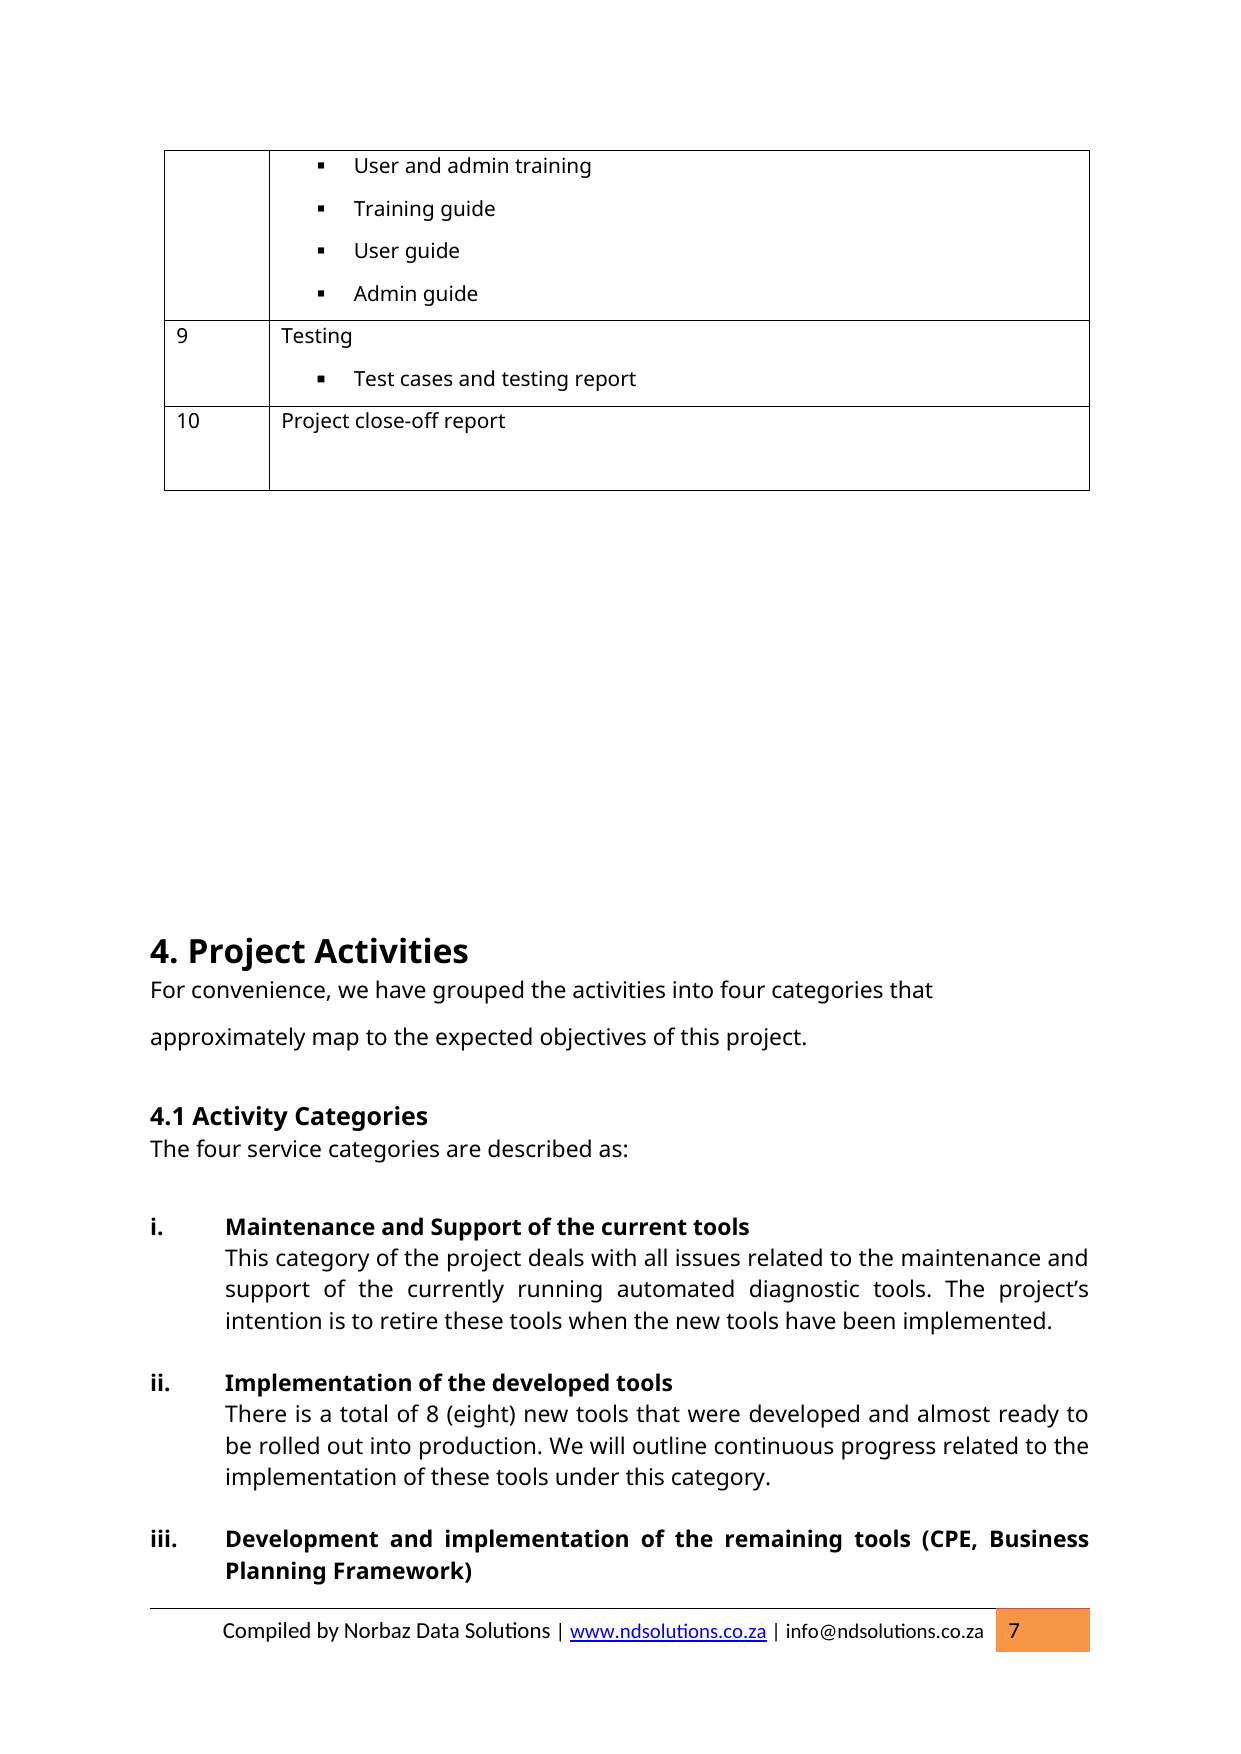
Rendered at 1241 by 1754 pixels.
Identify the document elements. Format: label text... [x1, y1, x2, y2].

list Maintenance and Support of the current tools [150, 1211, 1090, 1242]
table_cell Project close-off report [270, 407, 1089, 490]
list There is a total of 8 (eight) new tools that were developed and almost ready to be rolled out into production. We will outline continuous progress related to the implementation of these tools under this category. [225, 1398, 1090, 1492]
table_cell 9 [165, 321, 269, 406]
list Development and implementation of the remaining tools (CPE, Business Planning Framework) [150, 1523, 1090, 1586]
table_cell User and admin training Training guide User guide Admin guide [270, 151, 1089, 320]
list The four service categories are described as: [150, 1133, 1090, 1164]
list Project Activities [150, 928, 1090, 974]
list Implementation of the developed tools [150, 1367, 1090, 1398]
table_cell [165, 151, 269, 320]
list 4.1 Activity Categories [150, 1099, 1090, 1133]
table_cell 10 [165, 407, 269, 490]
list For convenience, we have grouped the activities into four categories that approximately map to the expected objectives of this project. [150, 974, 1090, 1052]
table_cell Testing Test cases and testing report [270, 321, 1089, 406]
list This category of the project deals with all issues related to the maintenance and support of the currently running automated diagnostic tools. The project’s intention is to retire these tools when the new tools have been implemented. [225, 1242, 1090, 1336]
